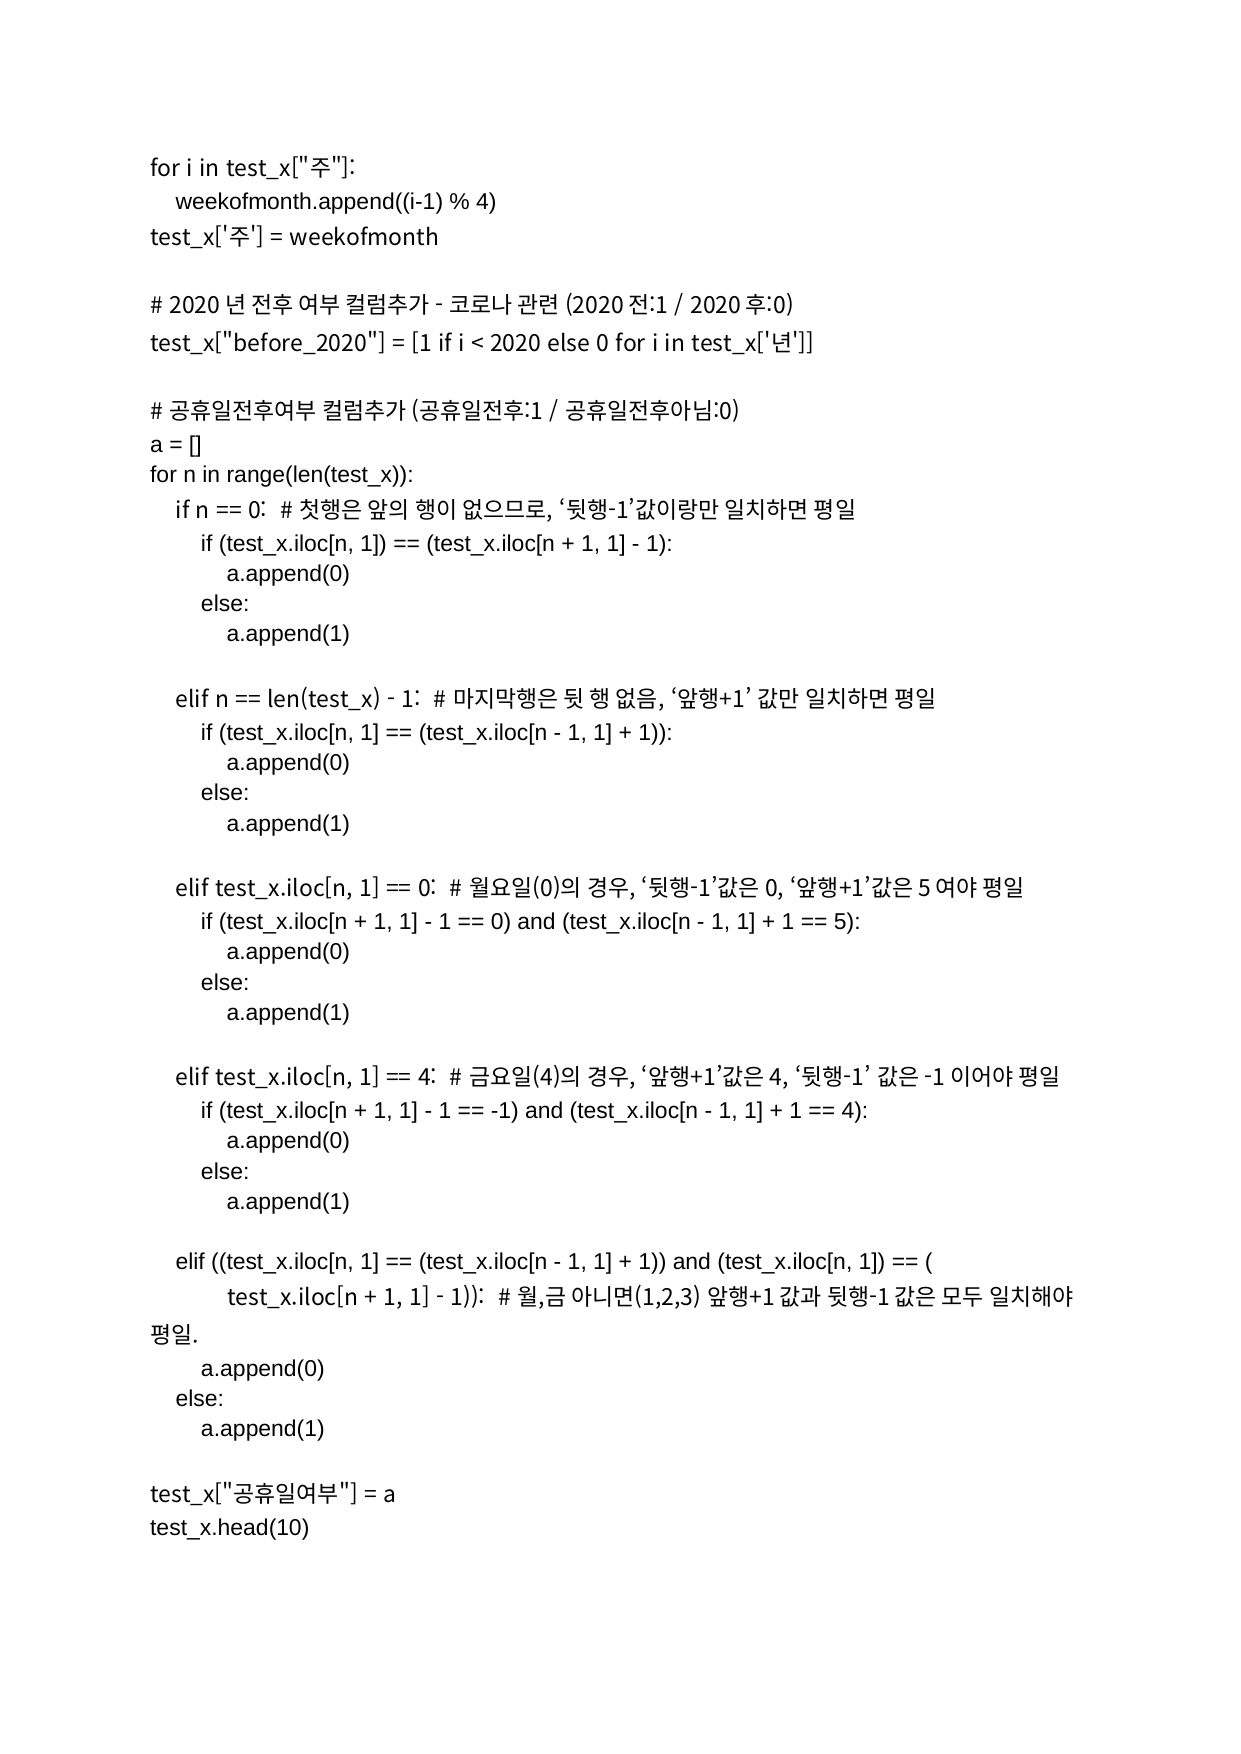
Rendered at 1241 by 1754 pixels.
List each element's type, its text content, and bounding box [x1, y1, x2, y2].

text elif test_x.iloc[n, 1] == 0: # 월요일(0)의 경우, ‘뒷행-1’값은 0, ‘앞행+1’값은 5여야 평일 [150, 870, 1090, 903]
text weekofmonth.append((i-1) % 4) [150, 188, 1090, 214]
text test_x["공휴일여부"] = a [150, 1476, 1090, 1509]
text else: [150, 968, 1090, 995]
text a = [] [150, 431, 1090, 458]
text for i in test_x["주"]: [150, 150, 1090, 183]
text elif n == len(test_x) - 1: # 마지막행은 뒷 행 없음, ‘앞행+1’ 값만 일치하면 평일 [150, 681, 1090, 714]
text # 공휴일전후여부 컬럼추가 (공휴일전후:1 / 공휴일전후아님:0) [150, 393, 1090, 426]
text else: [150, 590, 1090, 617]
text test_x.iloc[n + 1, 1] - 1)): # 월,금 아니면(1,2,3) 앞행+1값과 뒷행-1값은 모두 일치해야 평일. [150, 1278, 1090, 1350]
text a.append(1) [150, 999, 1090, 1025]
text if (test_x.iloc[n + 1, 1] - 1 == 0) and (test_x.iloc[n - 1, 1] + 1 == 5): [150, 908, 1090, 934]
text a.append(1) [150, 1188, 1090, 1214]
text a.append(0) [150, 749, 1090, 776]
text elif test_x.iloc[n, 1] == 4: # 금요일(4)의 경우, ‘앞행+1’값은 4, ‘뒷행-1’ 값은 -1이어야 평일 [150, 1059, 1090, 1092]
text test_x["before_2020"] = [1 if i < 2020 else 0 for i in test_x['년']] [150, 325, 1090, 358]
text if (test_x.iloc[n, 1] == (test_x.iloc[n - 1, 1] + 1)): [150, 719, 1090, 745]
text a.append(1) [150, 1415, 1090, 1442]
text else: [150, 1385, 1090, 1411]
text if (test_x.iloc[n + 1, 1] - 1 == -1) and (test_x.iloc[n - 1, 1] + 1 == 4): [150, 1097, 1090, 1124]
text if (test_x.iloc[n, 1]) == (test_x.iloc[n + 1, 1] - 1): [150, 530, 1090, 556]
text elif ((test_x.iloc[n, 1] == (test_x.iloc[n - 1, 1] + 1)) and (test_x.iloc[n, 1]) == ( [150, 1248, 1090, 1275]
text a.append(0) [150, 1127, 1090, 1154]
text a.append(0) [150, 938, 1090, 965]
text else: [150, 1158, 1090, 1184]
text else: [150, 779, 1090, 806]
text for n in range(len(test_x)): [150, 461, 1090, 488]
text a.append(0) [150, 1355, 1090, 1381]
text a.append(0) [150, 560, 1090, 586]
text test_x['주'] = weekofmonth [150, 218, 1090, 252]
text a.append(1) [150, 620, 1090, 647]
text # 2020년 전후 여부 컬럼추가 - 코로나 관련 (2020전:1 / 2020후:0) [150, 287, 1090, 320]
text if n == 0: # 첫행은 앞의 행이 없으므로, ‘뒷행-1’값이랑만 일치하면 평일 [150, 492, 1090, 525]
text test_x.head(10) [150, 1514, 1090, 1540]
text a.append(1) [150, 809, 1090, 836]
